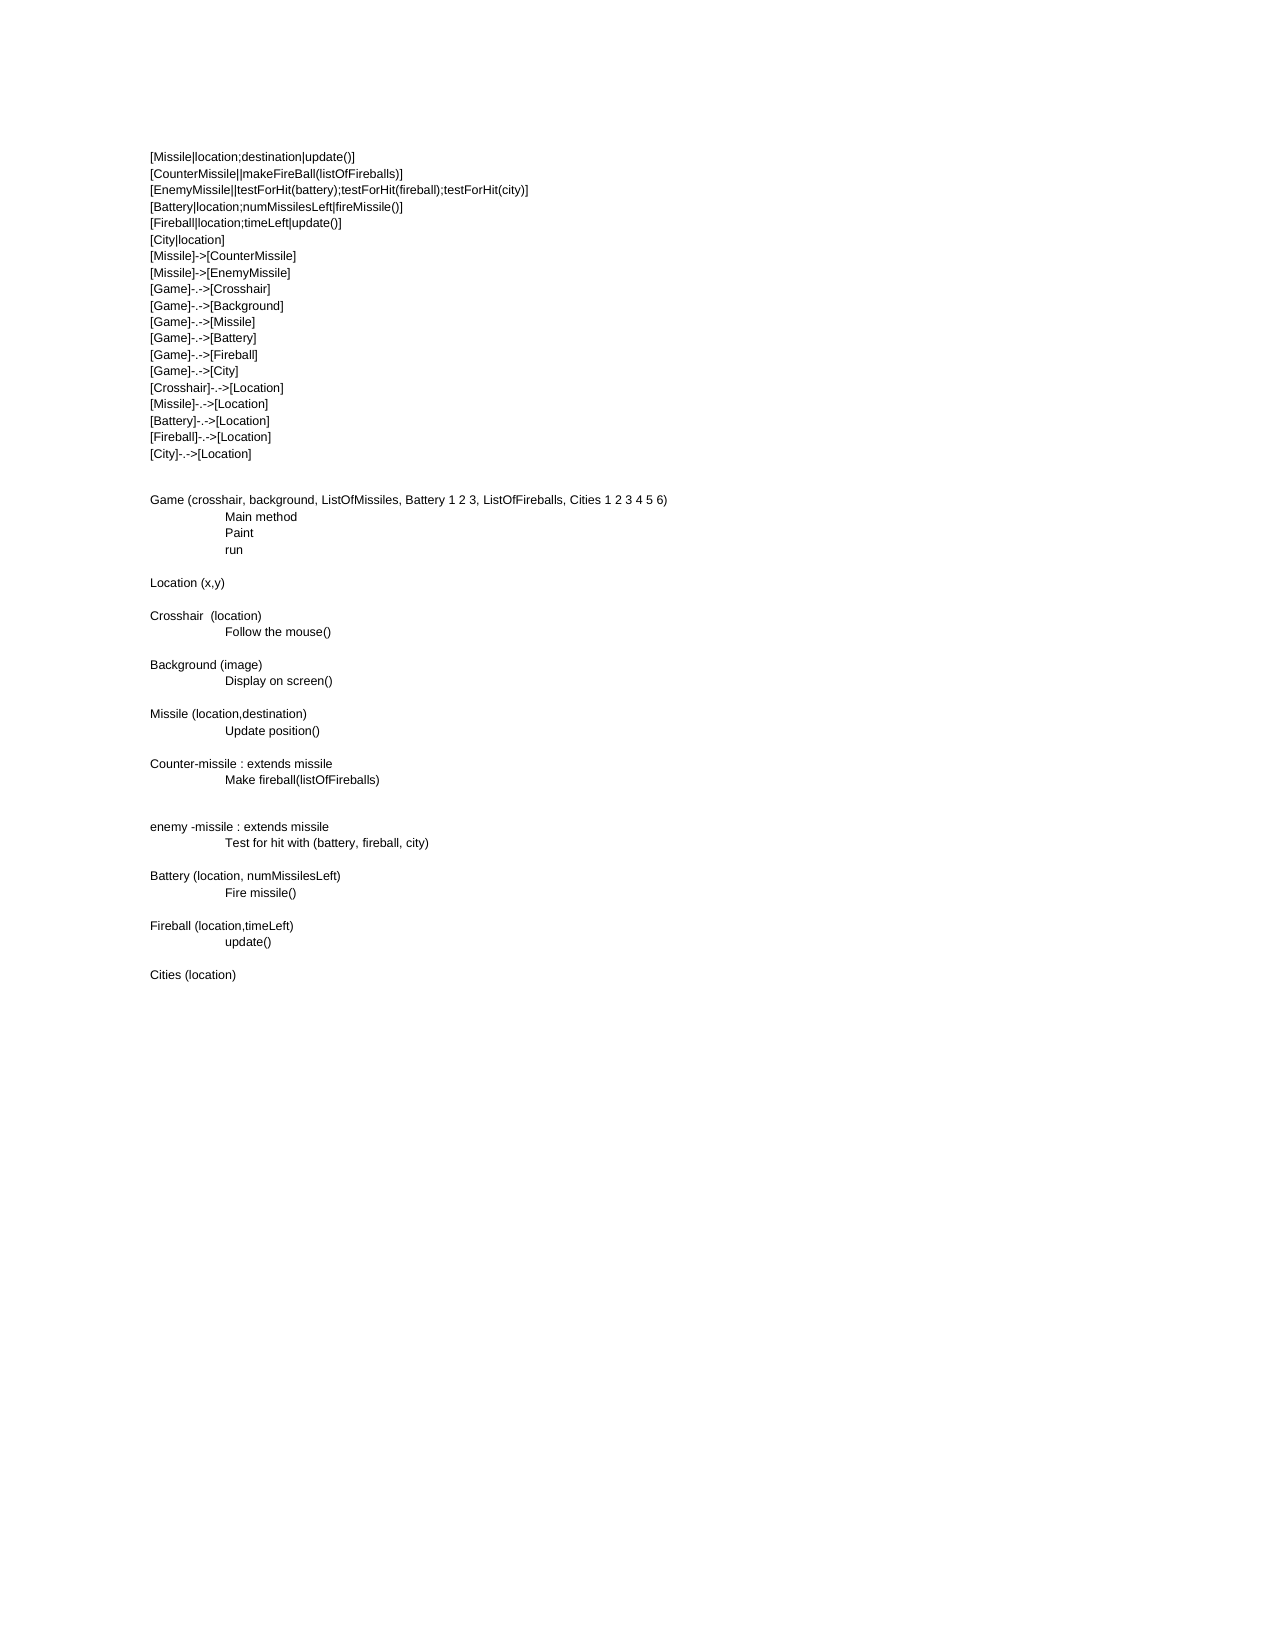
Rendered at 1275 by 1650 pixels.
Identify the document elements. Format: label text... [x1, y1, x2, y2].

text [Missile]->[EnemyMissile] [150, 265, 1125, 279]
text [Fireball|location;timeLeft|update()] [150, 216, 1125, 230]
text Crosshair (location) [150, 608, 1125, 622]
text Counter-missile : extends missile [150, 756, 1125, 771]
text [EnemyMissile||testForHit(battery);testForHit(fireball);testForHit(city)] [150, 183, 1125, 197]
text Background (image) [150, 657, 1125, 672]
text [Game]-.->[Crosshair] [150, 282, 1125, 296]
text [Fireball]-.->[Location] [150, 430, 1125, 444]
text [Game]-.->[Missile] [150, 314, 1125, 329]
text Follow the mouse() [150, 624, 1125, 639]
text Make fireball(listOfFireballs) [150, 773, 1125, 787]
text [Missile]-.->[Location] [150, 397, 1125, 411]
text [Missile|location;destination|update()] [150, 150, 1125, 164]
text [Game]-.->[Fireball] [150, 347, 1125, 362]
text [Missile]->[CounterMissile] [150, 249, 1125, 263]
text Missile (location,destination) [150, 707, 1125, 721]
text Fire missile() [150, 885, 1125, 899]
text update() [150, 934, 1125, 949]
text Battery (location, numMissilesLeft) [150, 869, 1125, 883]
text Update position() [150, 723, 1125, 738]
text Test for hit with (battery, fireball, city) [150, 836, 1125, 850]
text [Crosshair]-.->[Location] [150, 380, 1125, 395]
text run [150, 542, 1125, 557]
text Fireball (location,timeLeft) [150, 918, 1125, 932]
text [Game]-.->[Battery] [150, 331, 1125, 345]
text [Battery]-.->[Location] [150, 413, 1125, 428]
text [Game]-.->[City] [150, 364, 1125, 378]
text Cities (location) [150, 967, 1125, 982]
text Main method [150, 509, 1125, 524]
text [City]-.->[Location] [150, 446, 1125, 461]
text enemy -missile : extends missile [150, 819, 1125, 834]
text [Battery|location;numMissilesLeft|fireMissile()] [150, 199, 1125, 214]
text [City|location] [150, 232, 1125, 247]
text [CounterMissile||makeFireBall(listOfFireballs)] [150, 166, 1125, 181]
text Game (crosshair, background, ListOfMissiles, Battery 1 2 3, ListOfFireballs, Cities 1 2 3 4 5 6) [150, 493, 1125, 507]
text Location (x,y) [150, 575, 1125, 589]
text [Game]-.->[Background] [150, 298, 1125, 312]
text Paint [150, 526, 1125, 540]
text Display on screen() [150, 674, 1125, 688]
